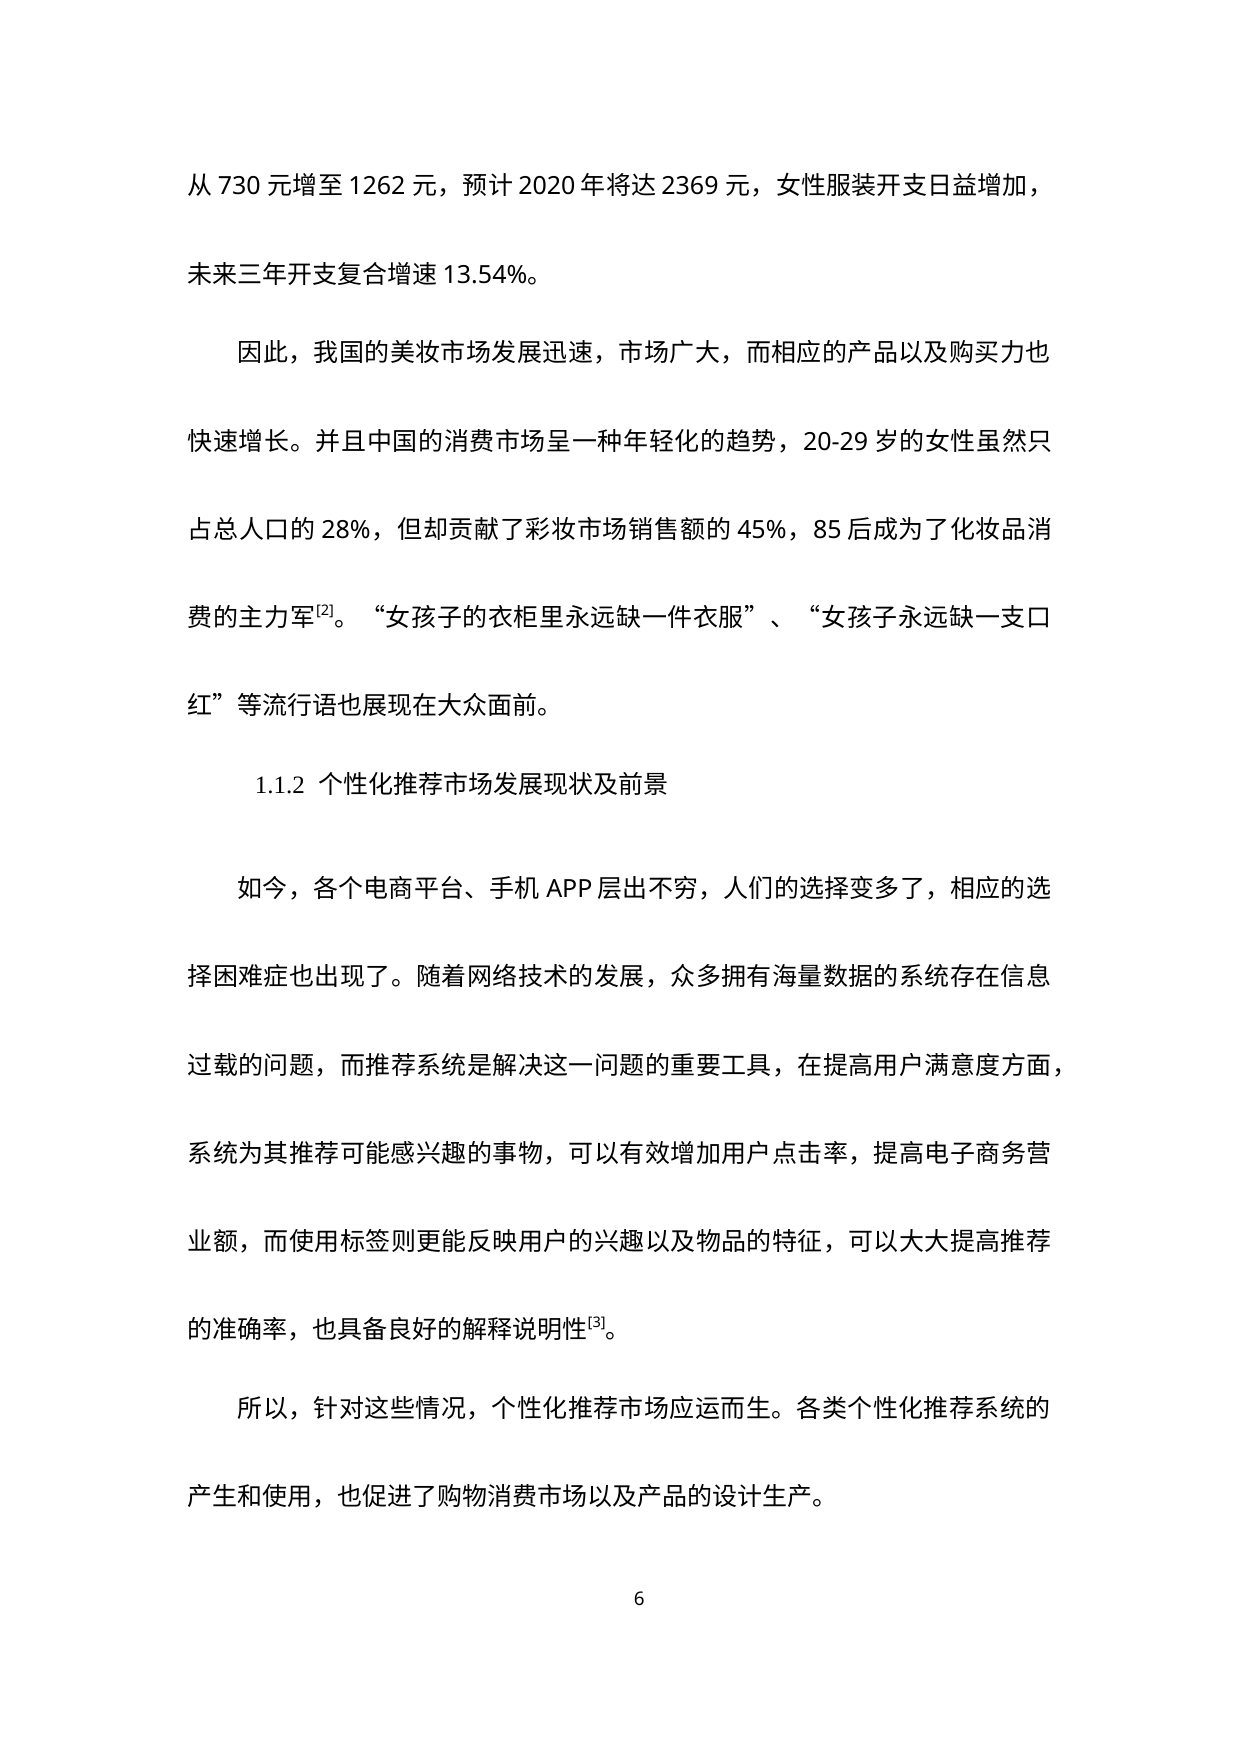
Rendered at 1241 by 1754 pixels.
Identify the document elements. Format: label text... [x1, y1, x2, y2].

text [187, 150, 1053, 306]
subtitle 个性化推荐市场发展现状及前景 [187, 749, 1053, 817]
text 所以，针对这些情况，个性化推荐市场应运而生。各类个性化推荐系统的产生和使用，也促进了购物消费市场以及产品的设计生产。 [187, 1373, 1053, 1529]
text 因此，我国的美妆市场发展迅速，市场广大，而相应的产品以及购买力也快速增长。并且中国的消费市场呈一种年轻化的趋势，20-29岁的女性虽然只占总人口的28%，但却贡献了彩妆市场销售额的45%，85后成为了化妆品消费的主力军[]。“女孩子的衣柜里永远缺一件衣服”、“女孩子永远缺一支口红”等流行语也展现在大众面前。 [187, 317, 1053, 738]
text 如今，各个电商平台、手机APP层出不穷，人们的选择变多了，相应的选择困难症也出现了。随着网络技术的发展，众多拥有海量数据的系统存在信息过载的问题，而推荐系统是解决这一问题的重要工具，在提高用户满意度方面，系统为其推荐可能感兴趣的事物，可以有效增加用户点击率，提高电子商务营业额，而使用标签则更能反映用户的兴趣以及物品的特征，可以大大提高推荐的准确率，也具备良好的解释说明性[]。 [187, 853, 1053, 1362]
